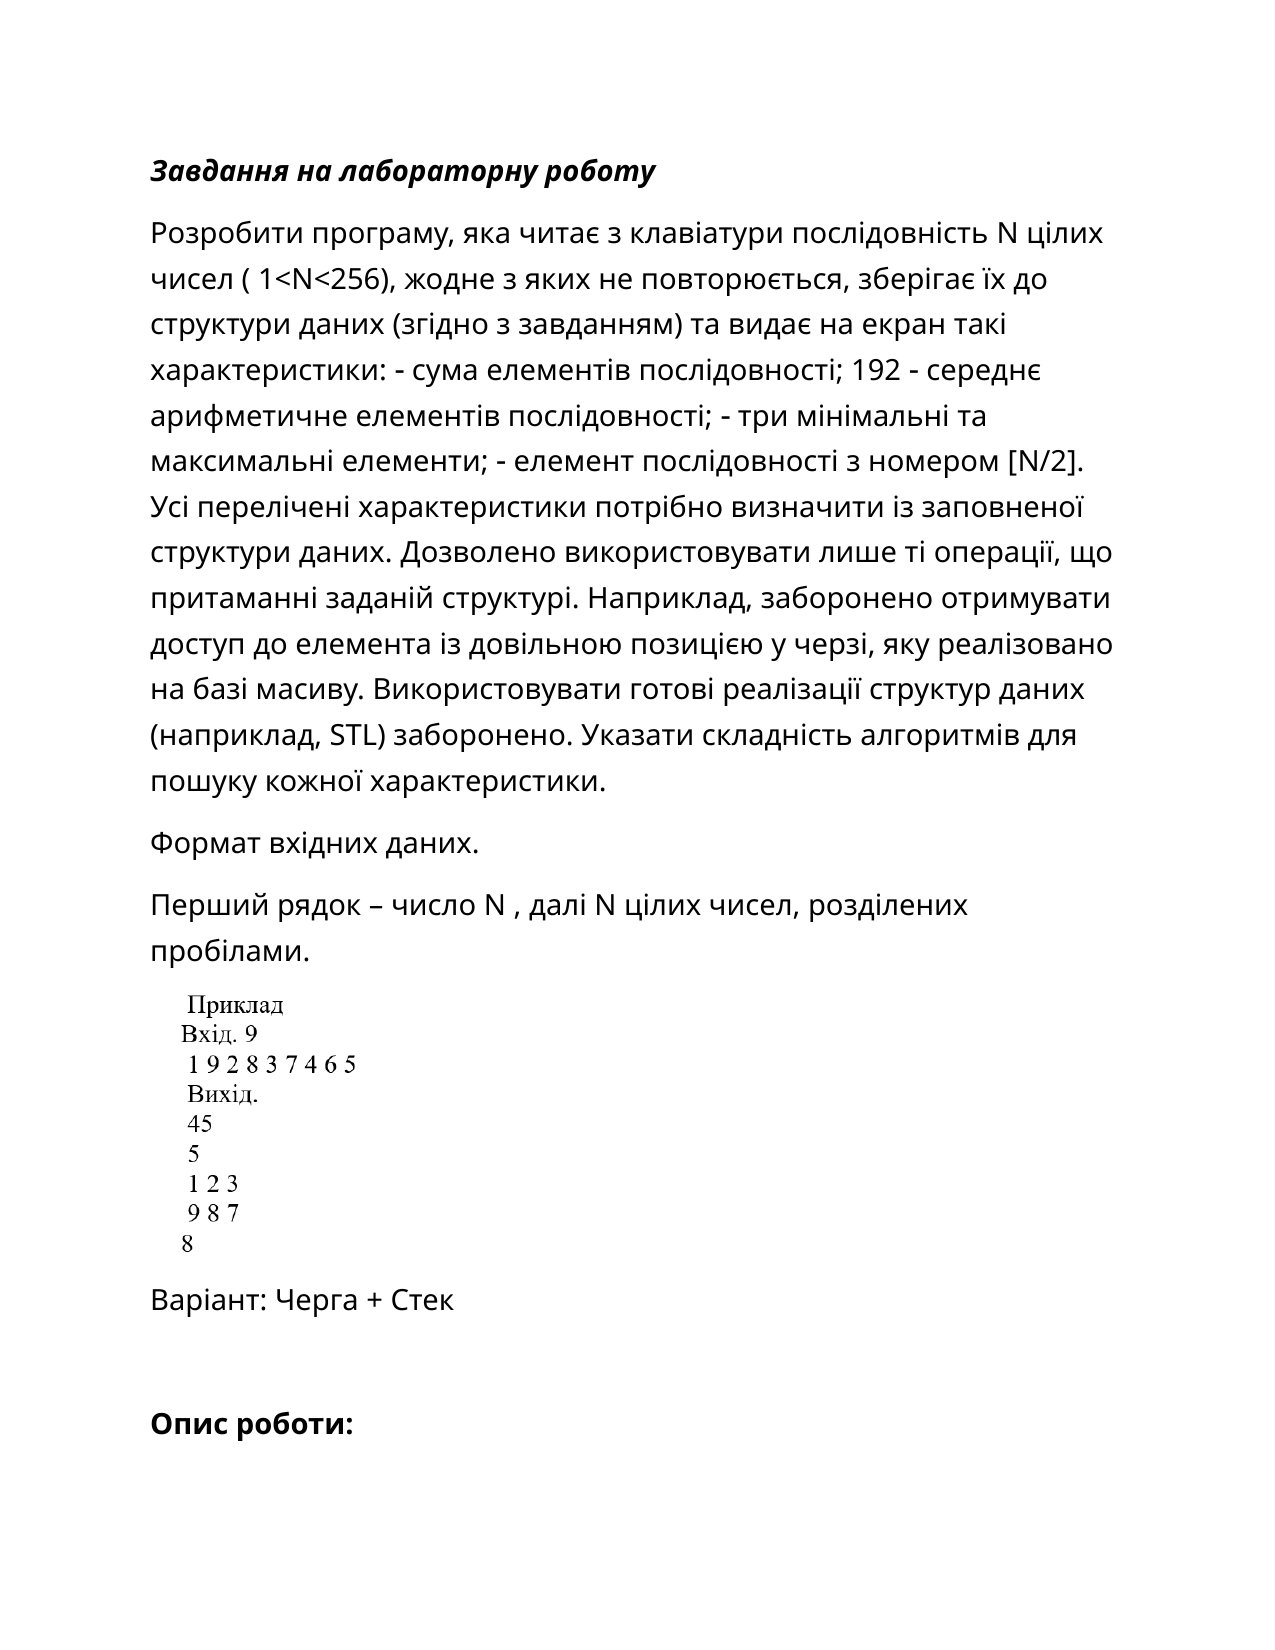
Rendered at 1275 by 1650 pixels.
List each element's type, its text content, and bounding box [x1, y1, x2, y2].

text Розробити програму, яка читає з клавіатури послідовність N цілих чисел ( 1<N<256), жодне з яких не повторюється, зберігає їх до структури даних (згідно з завданням) та видає на екран такі характеристики: сума елементів послідовності; 192 середнє арифметичне елементів послідовності; три мінімальні та максимальні елементи; елемент послідовності з номером [N/2]. Усі перелічені характеристики потрібно визначити із заповненої структури даних. Дозволено використовувати лише ті операції, що притаманні заданій структурі. Наприклад, заборонено отримувати доступ до елемента із довільною позицією у черзі, яку реалізовано на базі масиву. Використовувати готові реалізації структур даних (наприклад, STL) заборонено. Указати складність алгоритмів для пошуку кожної характеристики. [150, 212, 1125, 799]
picture [157, 992, 376, 1257]
text Варіант: Черга + Стек [150, 1279, 1125, 1319]
text Перший рядок – число N , далі N цілих чисел, розділених пробілами. [150, 884, 1125, 970]
text Опис роботи: [150, 1404, 1125, 1443]
text Завдання на лабораторну роботу [150, 150, 1125, 190]
text Формат вхідних даних. [150, 822, 1125, 862]
